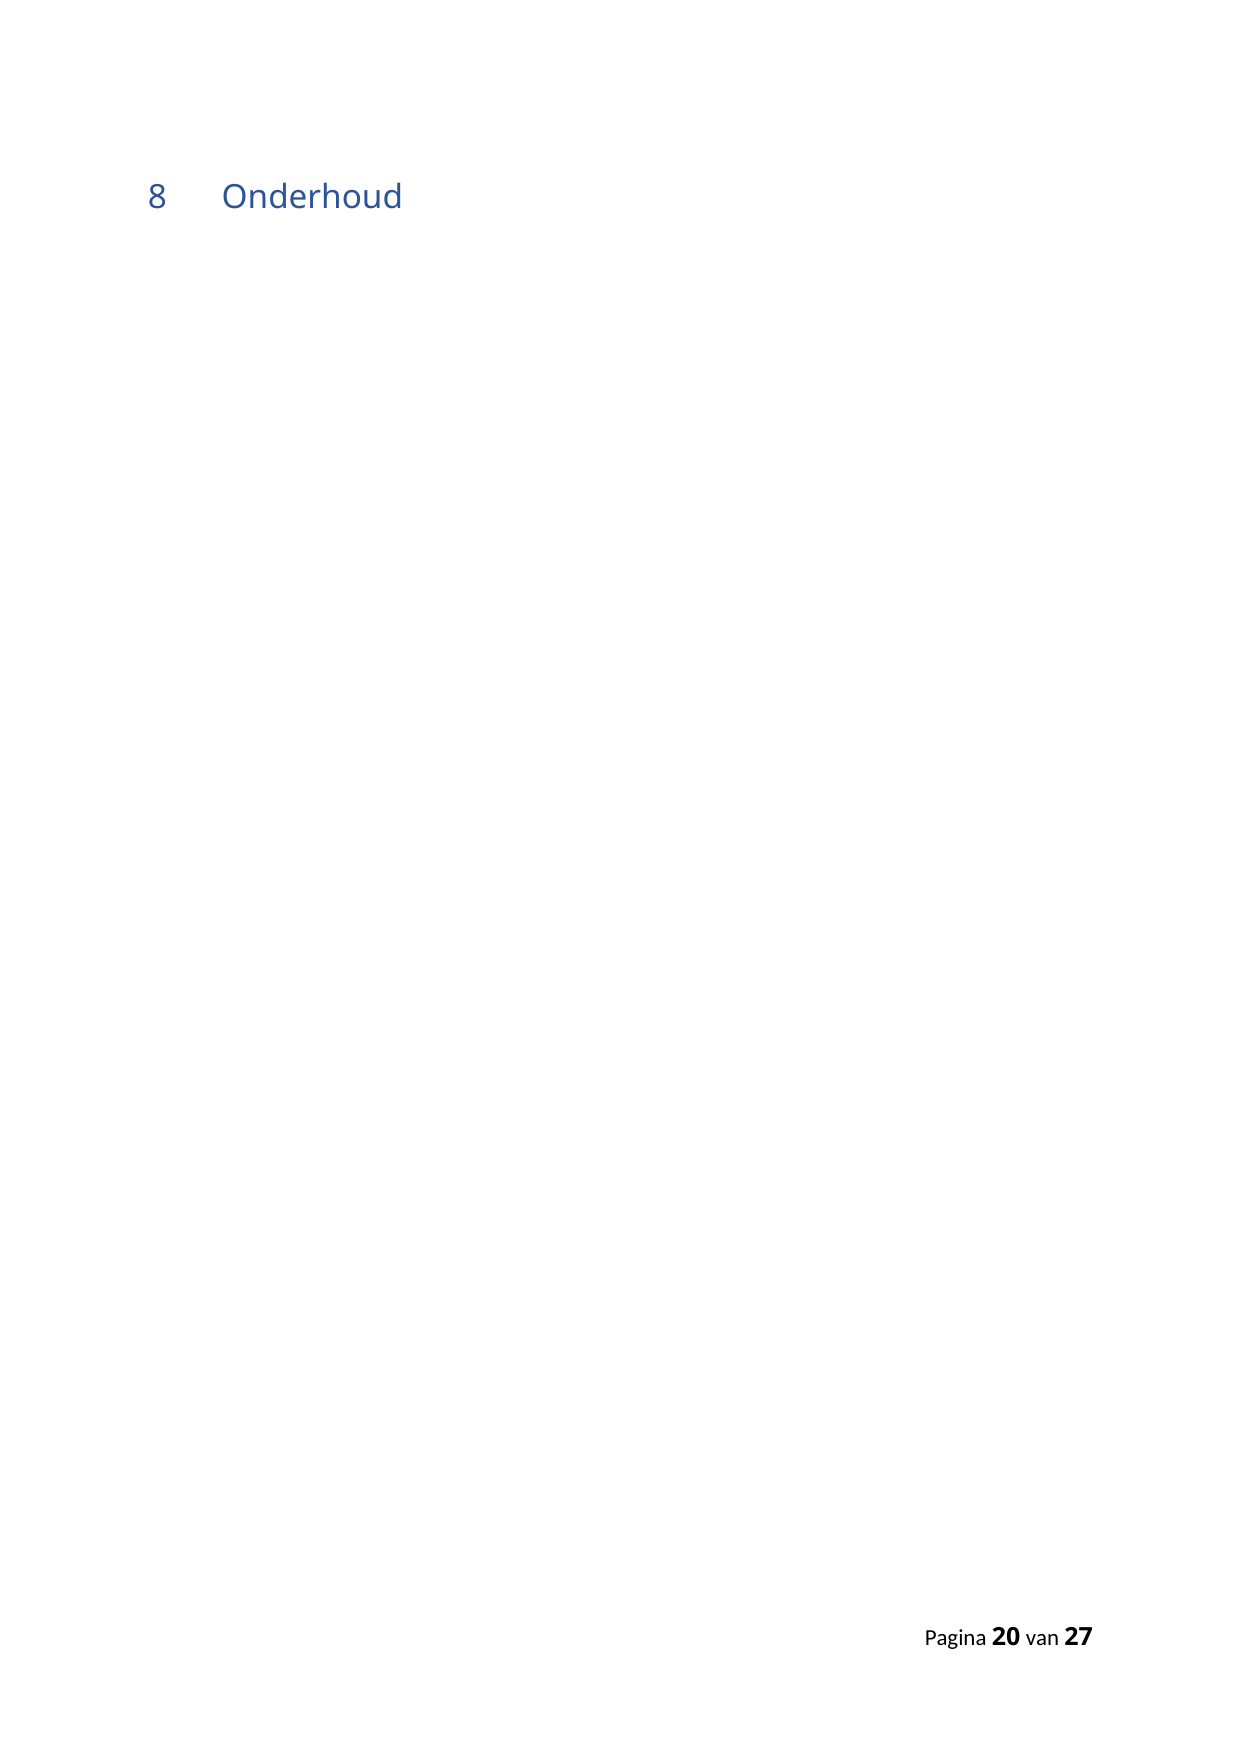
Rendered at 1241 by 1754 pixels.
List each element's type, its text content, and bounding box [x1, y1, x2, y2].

subtitle 8 Onderhoud [148, 173, 1093, 218]
